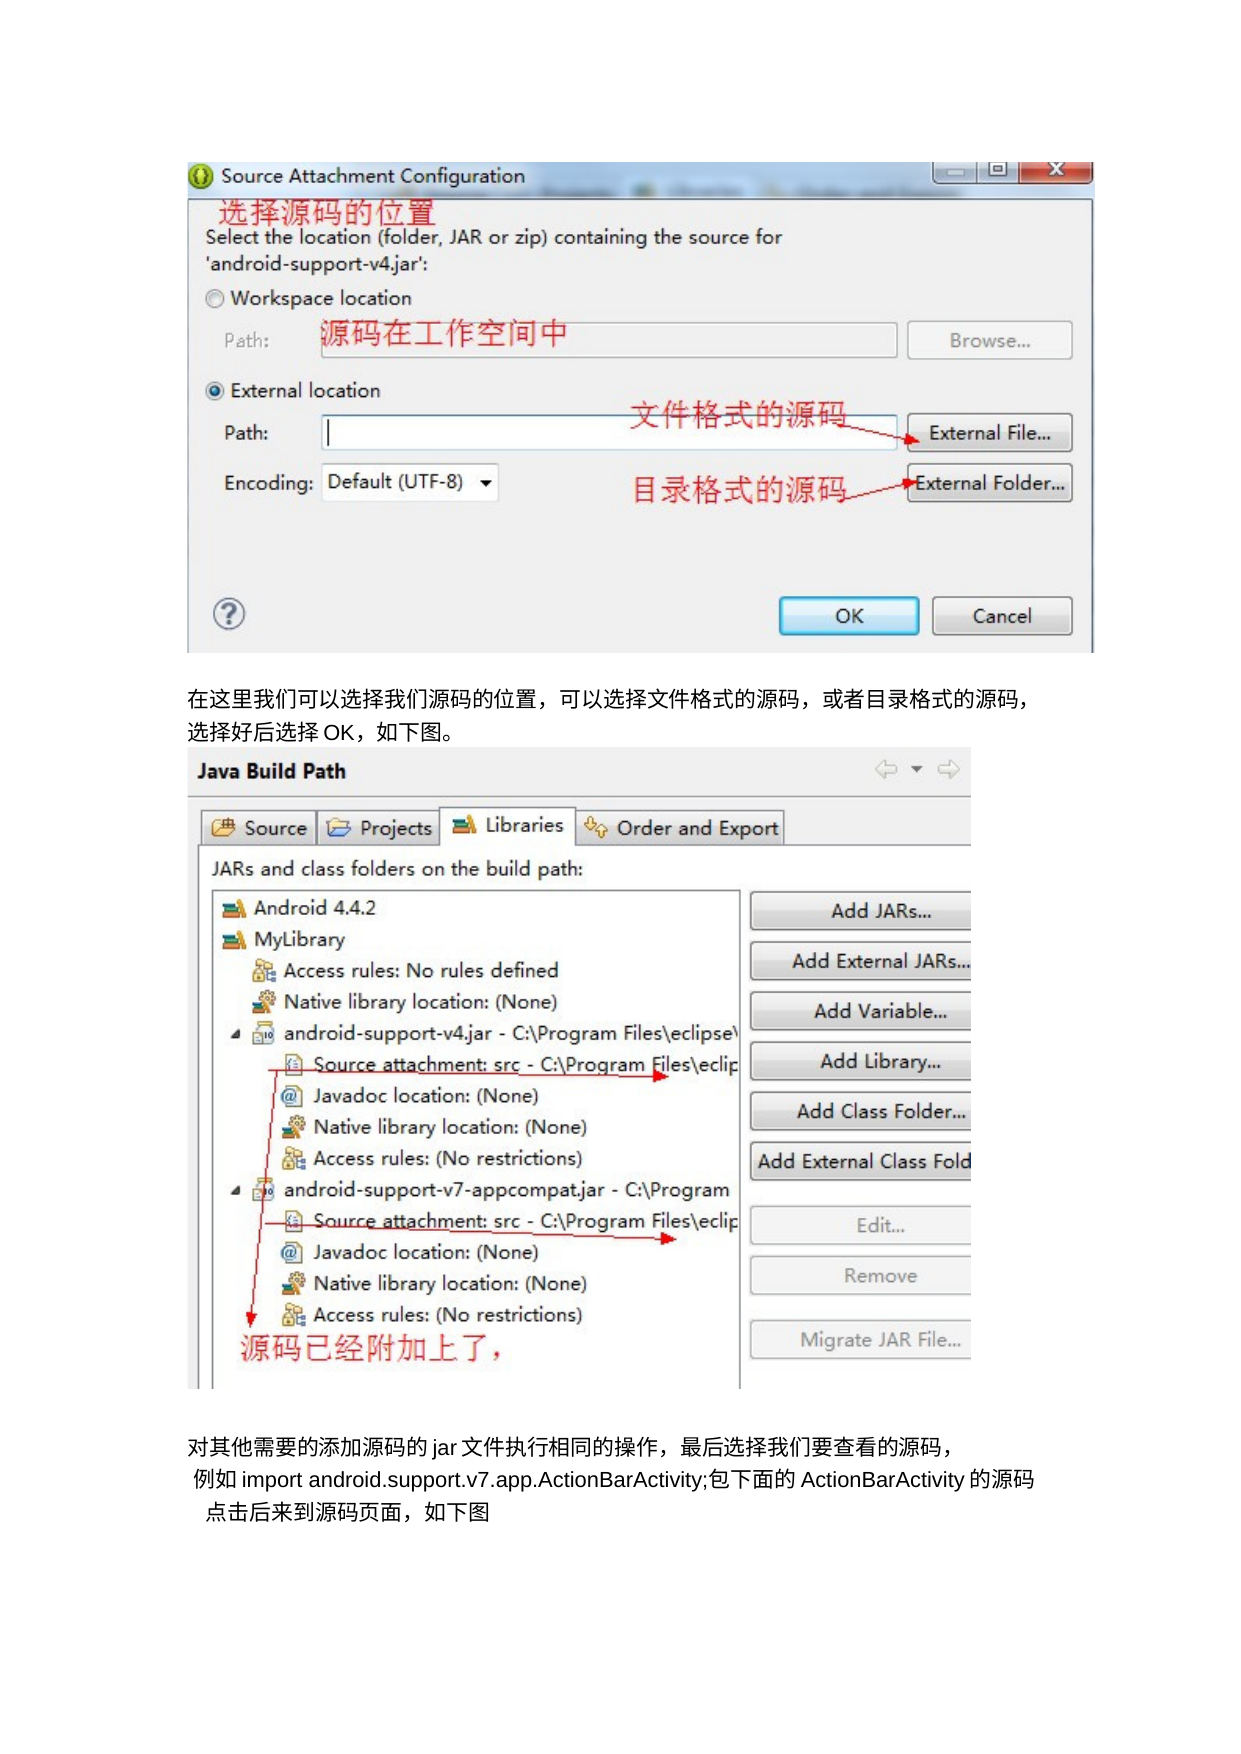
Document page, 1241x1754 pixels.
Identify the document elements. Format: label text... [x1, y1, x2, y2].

picture [187, 162, 1095, 653]
text 对其他需要的添加源码的jar文件执行相同的操作，最后选择我们要查看的源码， [187, 1429, 1053, 1462]
text 点击后来到源码页面，如下图 [187, 1494, 1053, 1527]
text 例如import android.support.v7.app.ActionBarActivity;包下面的ActionBarActivity的源码 [187, 1462, 1053, 1494]
picture [187, 747, 971, 1389]
text 选择好后选择OK，如下图。 [187, 714, 1053, 747]
text 在这里我们可以选择我们源码的位置，可以选择文件格式的源码，或者目录格式的源码， [187, 682, 1053, 714]
